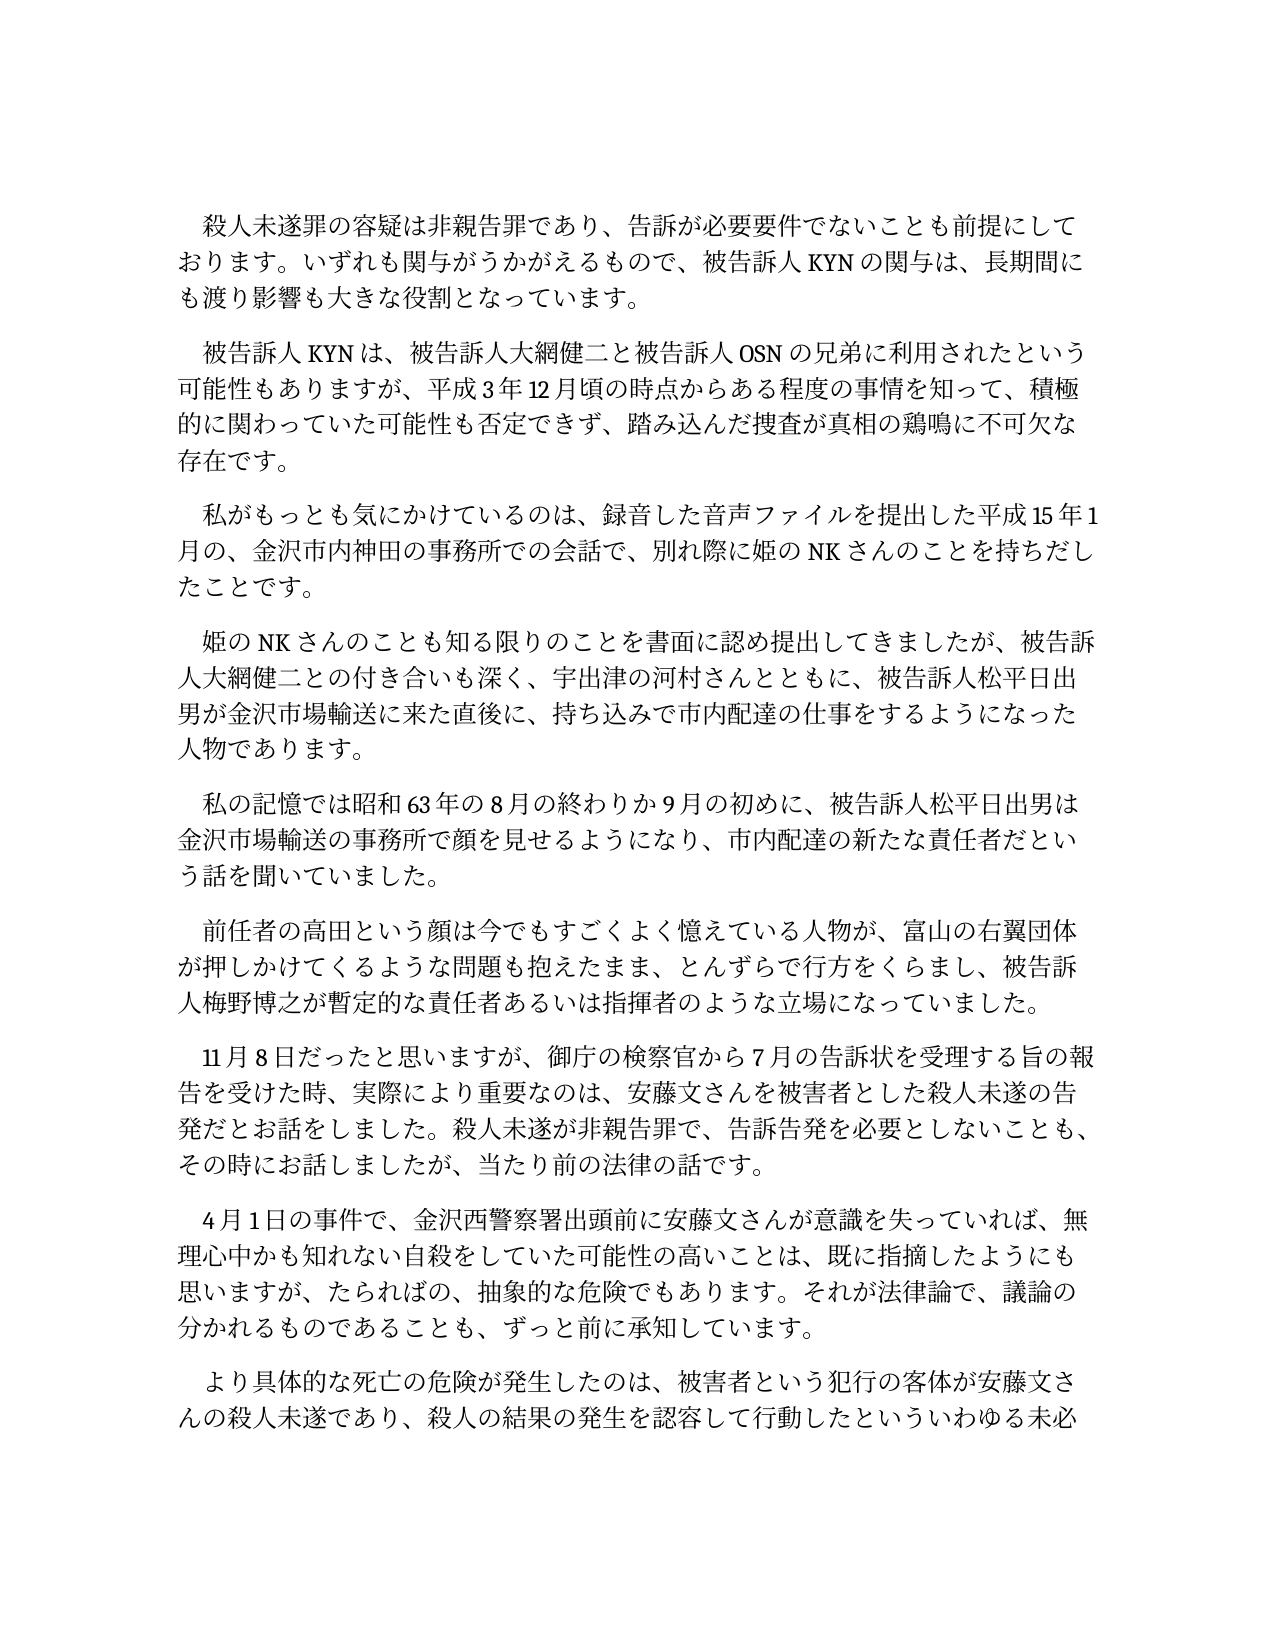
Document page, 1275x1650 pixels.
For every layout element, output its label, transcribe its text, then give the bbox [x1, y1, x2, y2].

text 前任者の高田という顔は今でもすごくよく憶えている人物が、富山の右翼団体が押しかけてくるような問題も抱えたまま、とんずらで行方をくらまし、被告訴人梅野博之が暫定的な責任者あるいは指揮者のような立場になっていました。 [177, 911, 1098, 1019]
text 11月8日だったと思いますが、御庁の検察官から7月の告訴状を受理する旨の報告を受けた時、実際により重要なのは、安藤文さんを被害者とした殺人未遂の告発だとお話をしました。殺人未遂が非親告罪で、告訴告発を必要としないことも、その時にお話しましたが、当たり前の法律の話です。 [177, 1038, 1098, 1182]
text 4月1日の事件で、金沢西警察署出頭前に安藤文さんが意識を失っていれば、無理心中かも知れない自殺をしていた可能性の高いことは、既に指摘したようにも思いますが、たらればの、抽象的な危険でもあります。それが法律論で、議論の分かれるものであることも、ずっと前に承知しています。 [177, 1201, 1098, 1344]
text 被告訴人KYNは、被告訴人大網健二と被告訴人OSNの兄弟に利用されたという可能性もありますが、平成3年12月頃の時点からある程度の事情を知って、積極的に関わっていた可能性も否定できず、踏み込んだ捜査が真相の鶏鳴に不可欠な存在です。 [177, 333, 1098, 477]
text 姫のNKさんのことも知る限りのことを書面に認め提出してきましたが、被告訴人大網健二との付き合いも深く、宇出津の河村さんとともに、被告訴人松平日出男が金沢市場輸送に来た直後に、持ち込みで市内配達の仕事をするようになった人物であります。 [177, 622, 1098, 766]
text 私の記憶では昭和63年の8月の終わりか9月の初めに、被告訴人松平日出男は金沢市場輸送の事務所で顔を見せるようになり、市内配達の新たな責任者だという話を聞いていました。 [177, 785, 1098, 893]
text 私がもっとも気にかけているのは、録音した音声ファイルを提出した平成15年1月の、金沢市内神田の事務所での会話で、別れ際に姫のNKさんのことを持ちだしたことです。 [177, 496, 1098, 604]
text 殺人未遂罪の容疑は非親告罪であり、告訴が必要要件でないことも前提にしております。いずれも関与がうかがえるもので、被告訴人KYNの関与は、長期間にも渡り影響も大きな役割となっています。 [177, 207, 1098, 314]
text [177, 1363, 1098, 1435]
